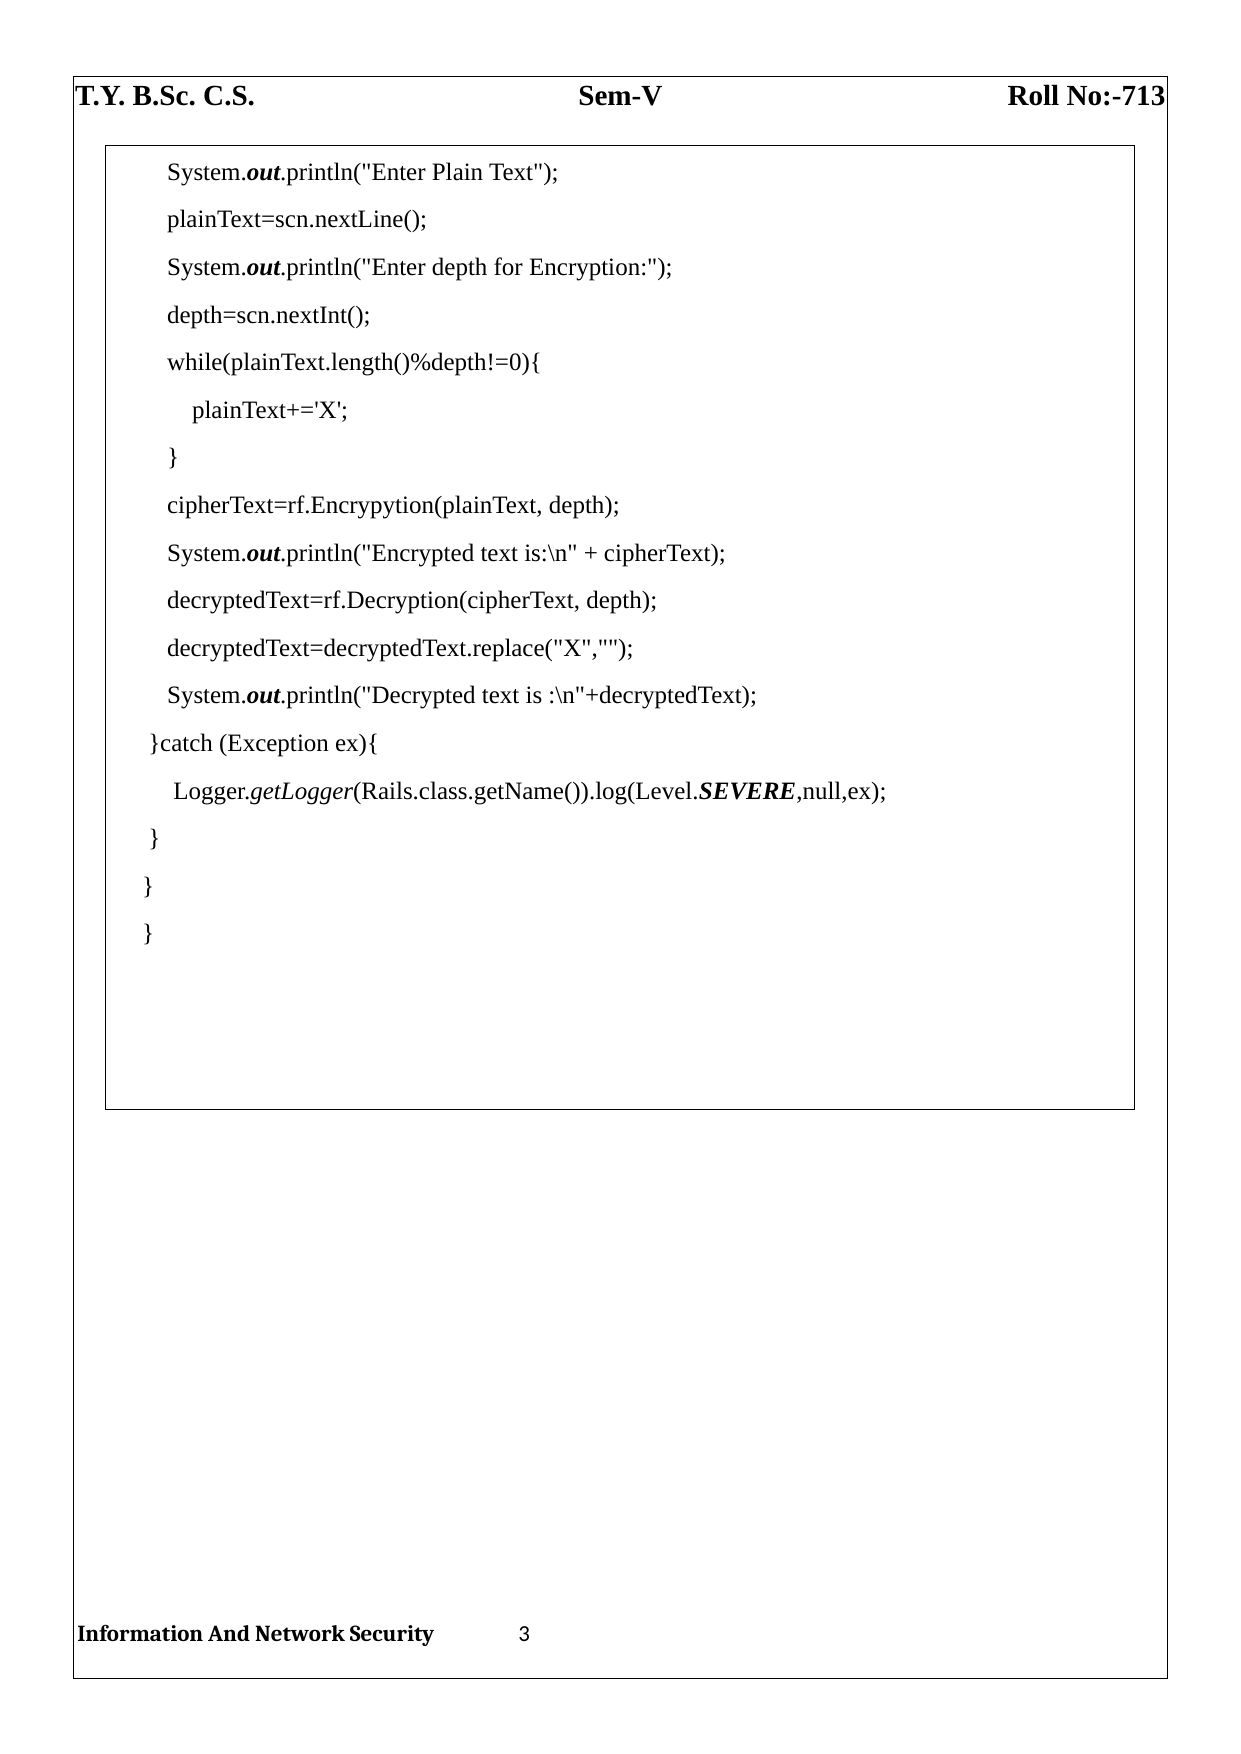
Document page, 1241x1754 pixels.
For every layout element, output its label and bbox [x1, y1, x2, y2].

table_header [106, 146, 1134, 1109]
